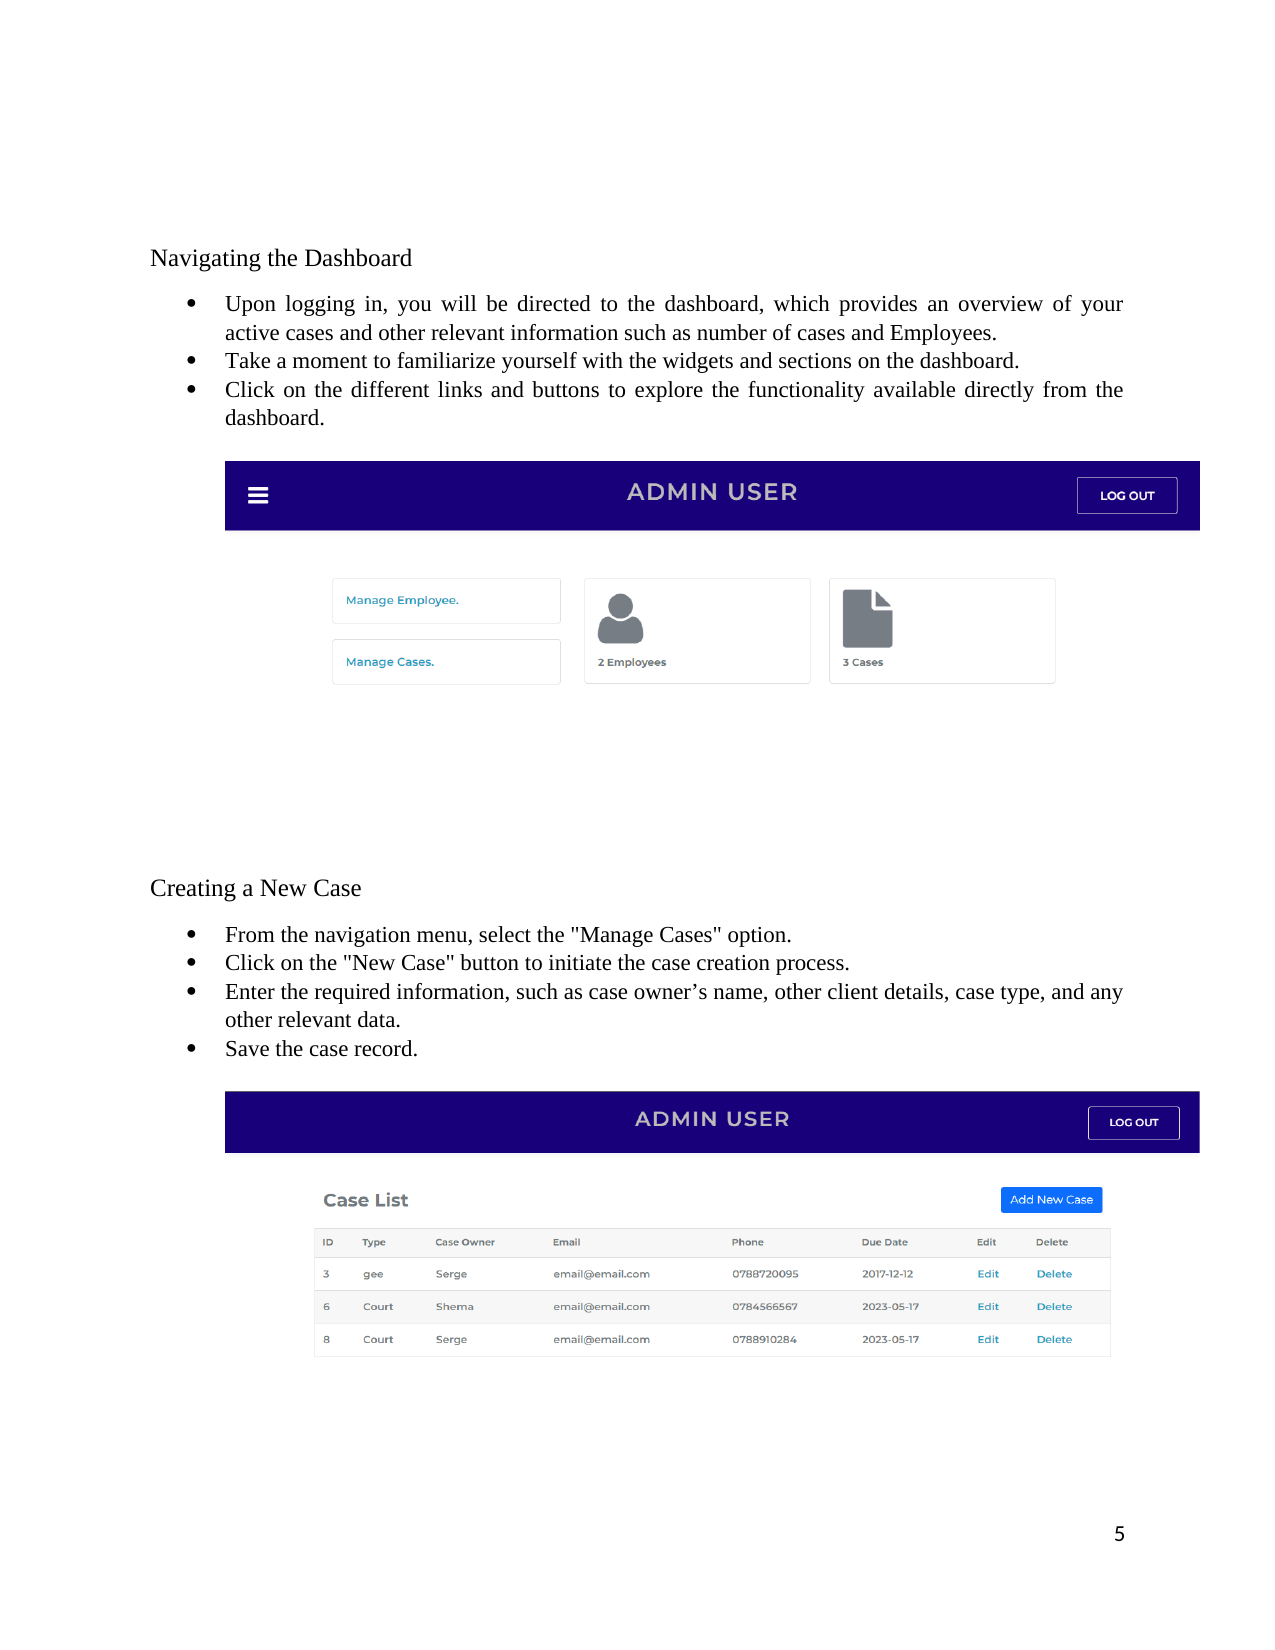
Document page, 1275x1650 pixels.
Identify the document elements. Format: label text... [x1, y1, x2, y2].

picture [225, 1091, 1200, 1448]
picture [225, 461, 1200, 826]
list Save the case record. [187, 1035, 1125, 1061]
list Click on the different links and buttons to explore the functionality available directly from the dashboard. [187, 376, 1125, 431]
list From the navigation menu, select the "Manage Cases" option. [187, 921, 1125, 947]
list Click on the "New Case" button to initiate the case creation process. [187, 949, 1125, 976]
list Take a moment to familiarize yourself with the widgets and sections on the dashboard. [187, 347, 1125, 374]
list Enter the required information, such as case owner’s name, other client details, case type, and any other relevant data. [187, 978, 1125, 1033]
list Upon logging in, you will be directed to the dashboard, which provides an overview of your active cases and other relevant information such as number of cases and Employees. [187, 291, 1125, 345]
text Navigating the Dashboard [150, 243, 1125, 272]
text Creating a New Case [150, 873, 1125, 902]
